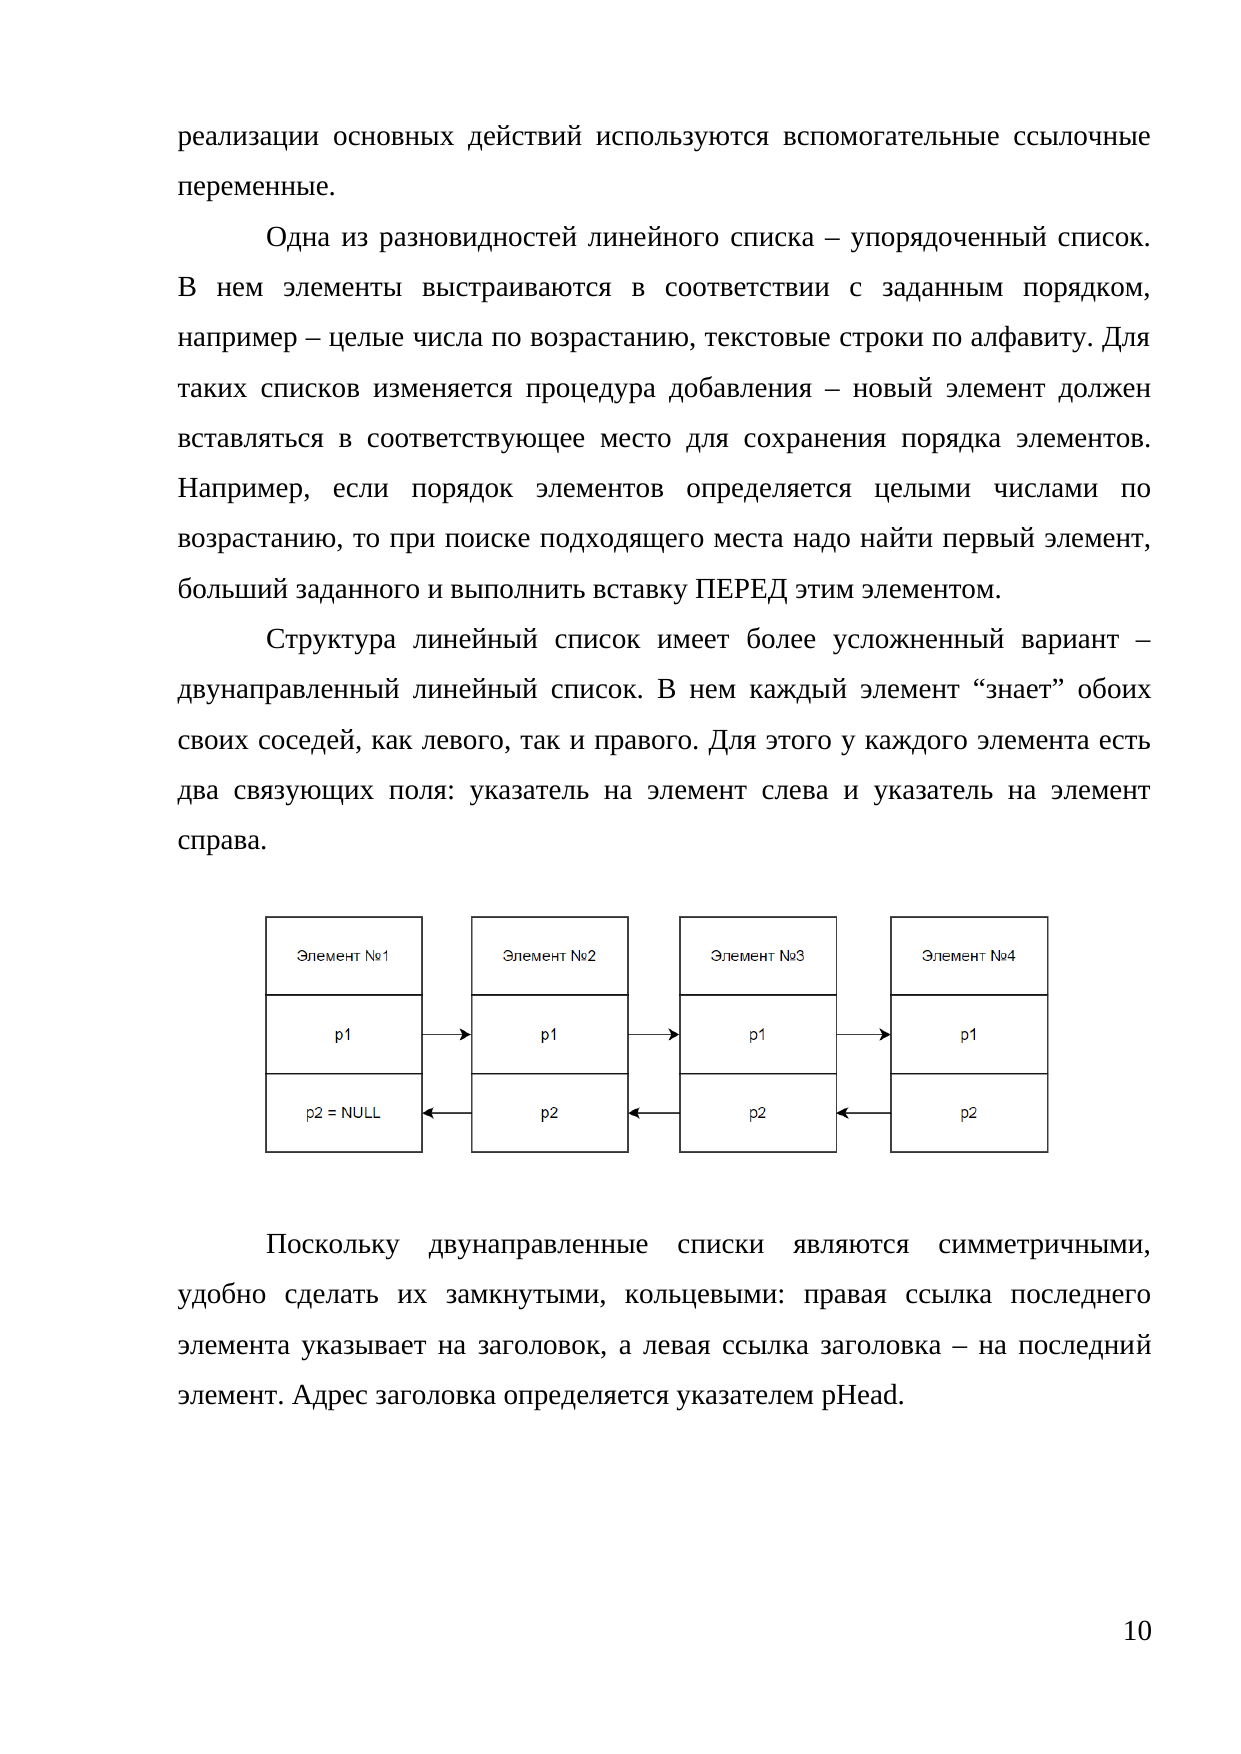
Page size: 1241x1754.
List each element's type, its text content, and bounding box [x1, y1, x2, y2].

picture [241, 872, 1088, 1210]
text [177, 118, 1152, 202]
text Поскольку двунаправленные списки являются симметричными, удобно сделать их замкнутыми, кольцевыми: правая ссылка последнего элемента указывает на заголовок, а левая ссылка заголовка – на последний элемент. Адрес заголовка определяется указателем pHead. [177, 1226, 1152, 1411]
text Структура линейный список имеет более усложненный вариант – двунаправленный линейный список. В нем каждый элемент “знает” обоих своих соседей, как левого, так и правого. Для этого у каждого элемента есть два связующих поля: указатель на элемент слева и указатель на элемент справа. [177, 621, 1152, 856]
text Одна из разновидностей линейного списка – упорядоченный список. В нем элементы выстраиваются в соответствии с заданным порядком, например – целые числа по возрастанию, текстовые строки по алфавиту. Для таких списков изменяется процедура добавления – новый элемент должен вставляться в соответствующее место для сохранения порядка элементов. Например, если порядок элементов определяется целыми числами по возрастанию, то при поиске подходящего места надо найти первый элемент, больший заданного и выполнить вставку ПЕРЕД этим элементом. [177, 219, 1152, 604]
